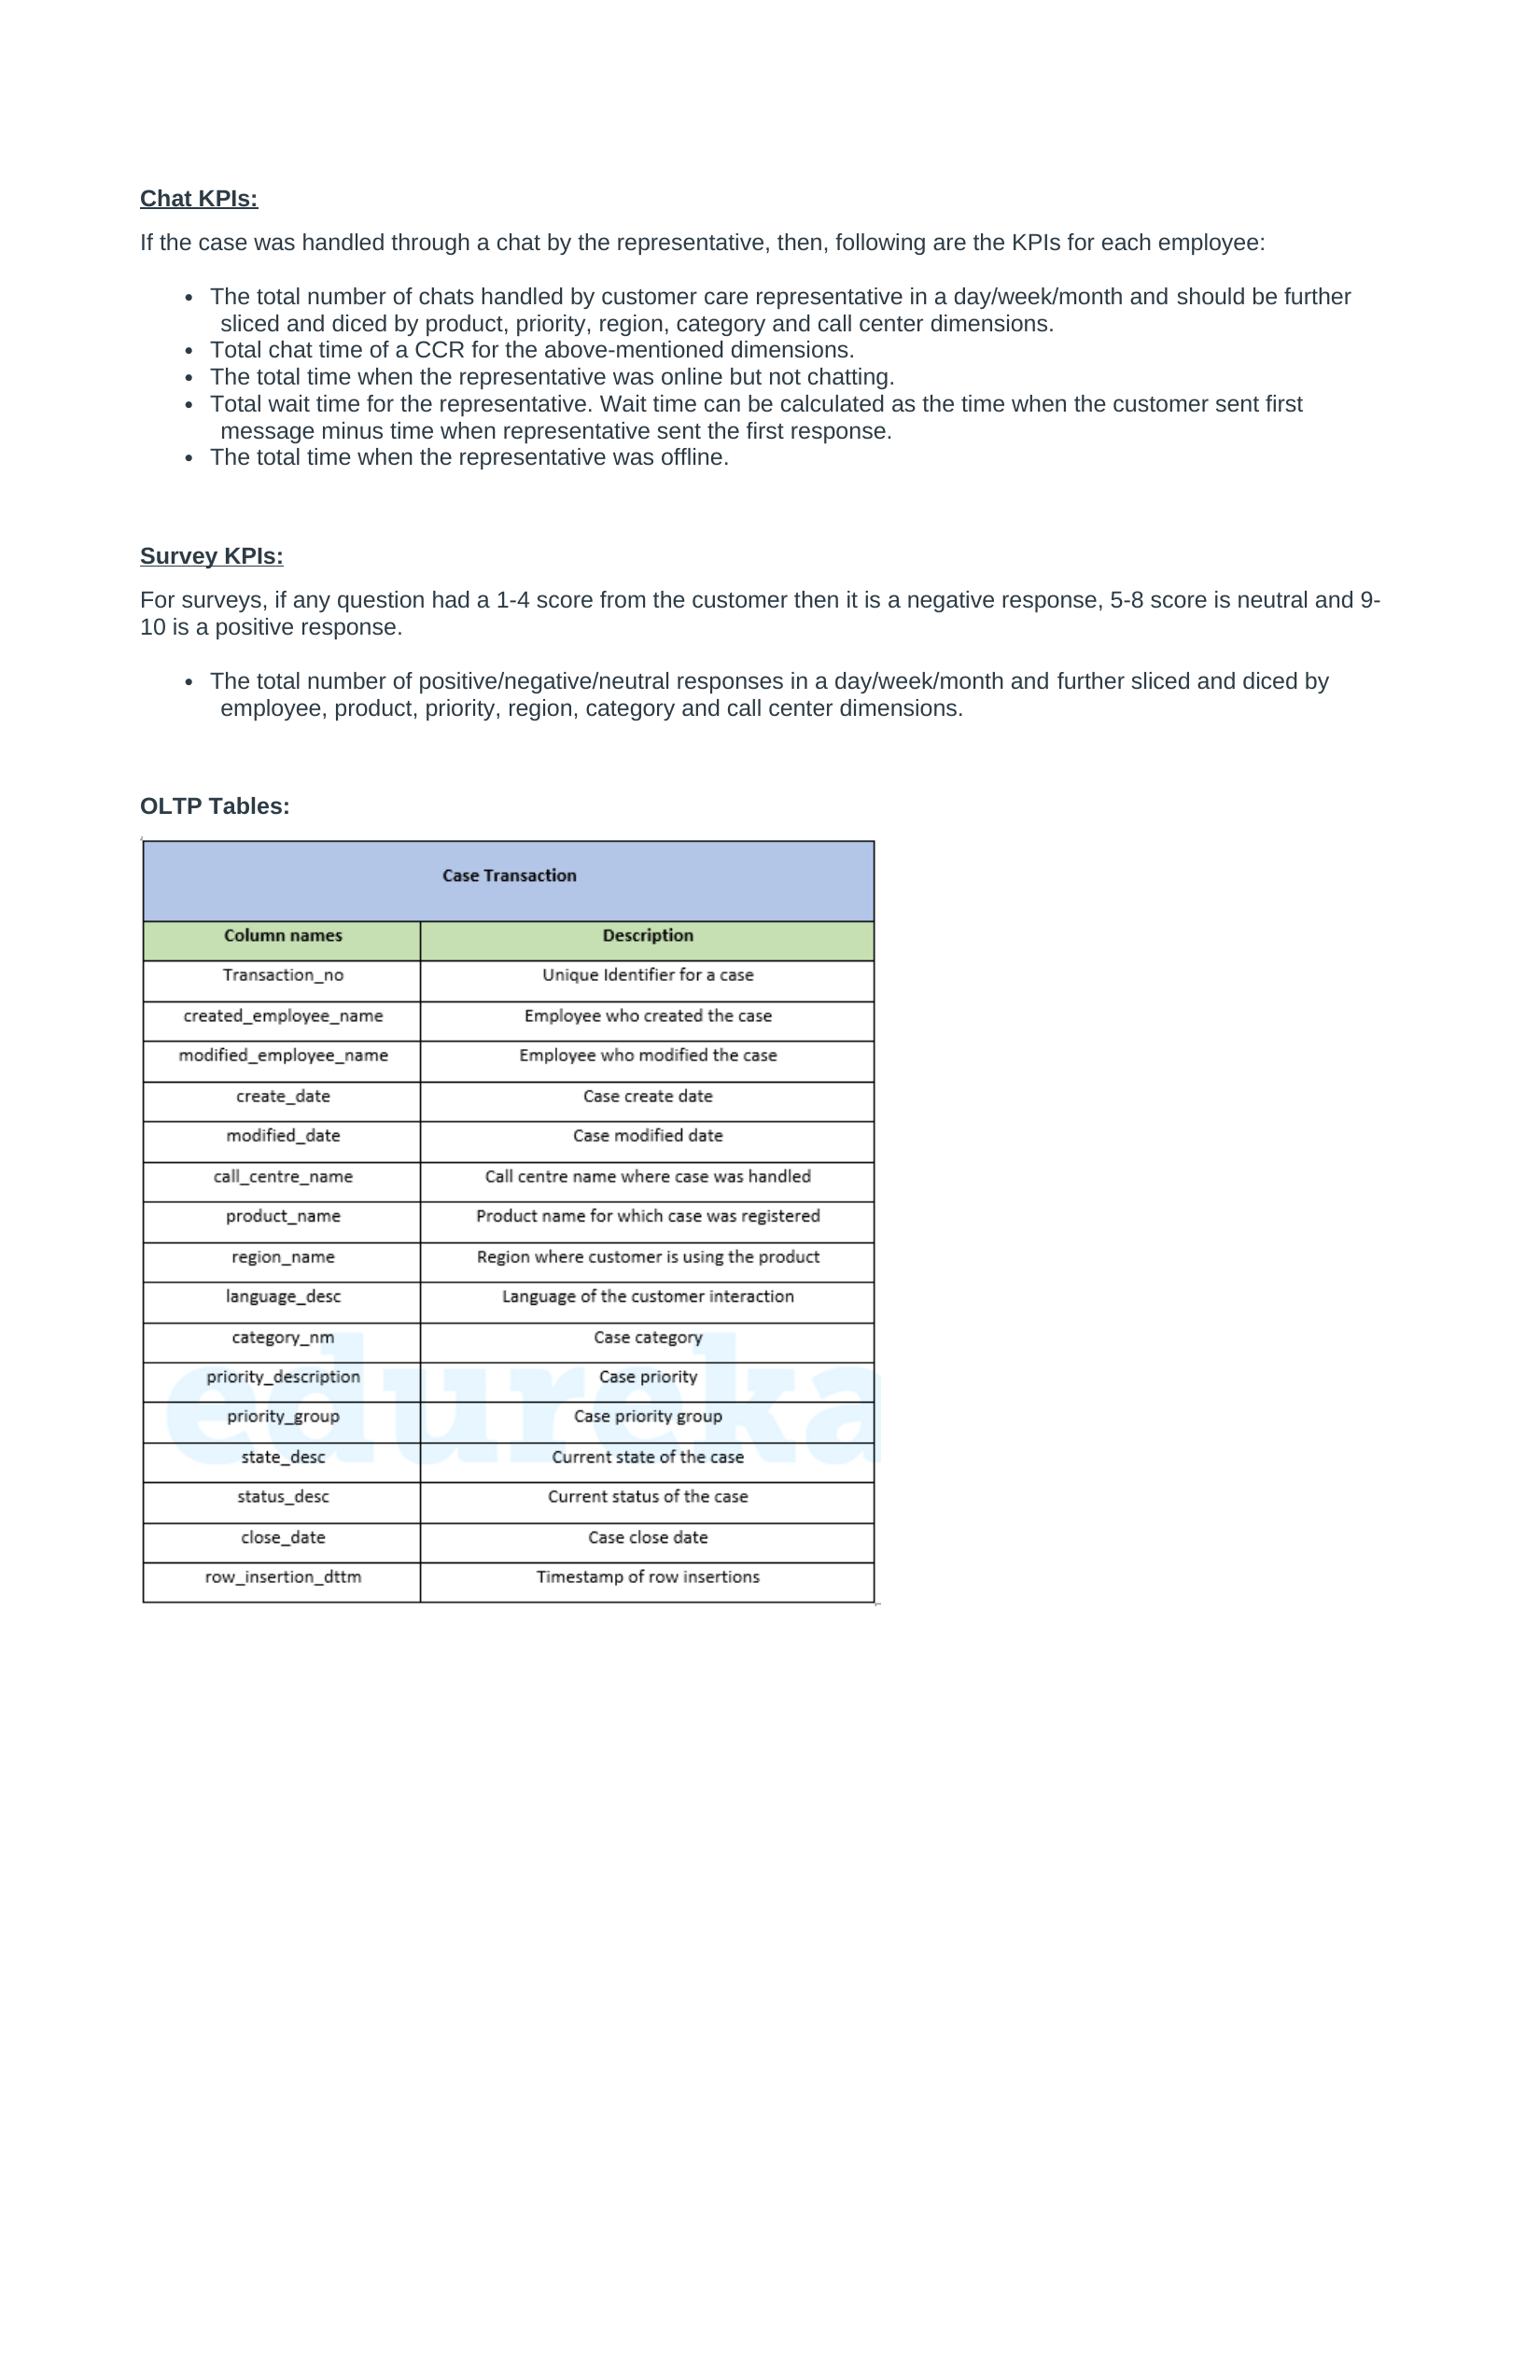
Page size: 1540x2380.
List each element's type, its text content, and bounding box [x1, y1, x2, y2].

list The total number of chats handled by customer care representative in a day/week/month and should be further sliced and diced by product, priority, region, category and call center dimensions. [185, 283, 1400, 336]
list The total time when the representative was offline. [185, 443, 1400, 470]
text Survey KPIs: [140, 542, 1400, 568]
list Total wait time for the representative. Wait time can be calculated as the time when the customer sent first message minus time when representative sent the first response. [185, 390, 1400, 443]
list Total chat time of a CCR for the above-mentioned dimensions. [185, 336, 1400, 363]
picture [140, 836, 881, 1606]
text If the case was handled through a chat by the representative, then, following are the KPIs for each employee: [140, 229, 1400, 256]
text Chat KPIs: [140, 184, 1400, 211]
list The total time when the representative was online but not chatting. [185, 363, 1400, 390]
text OLTP Tables: [140, 792, 1400, 819]
list The total number of positive/negative/neutral responses in a day/week/month and further sliced and diced by employee, product, priority, region, category and call center dimensions. [185, 667, 1400, 721]
text For surveys, if any question had a 1-4 score from the customer then it is a negative response, 5-8 score is neutral and 9-10 is a positive response. [140, 586, 1400, 640]
